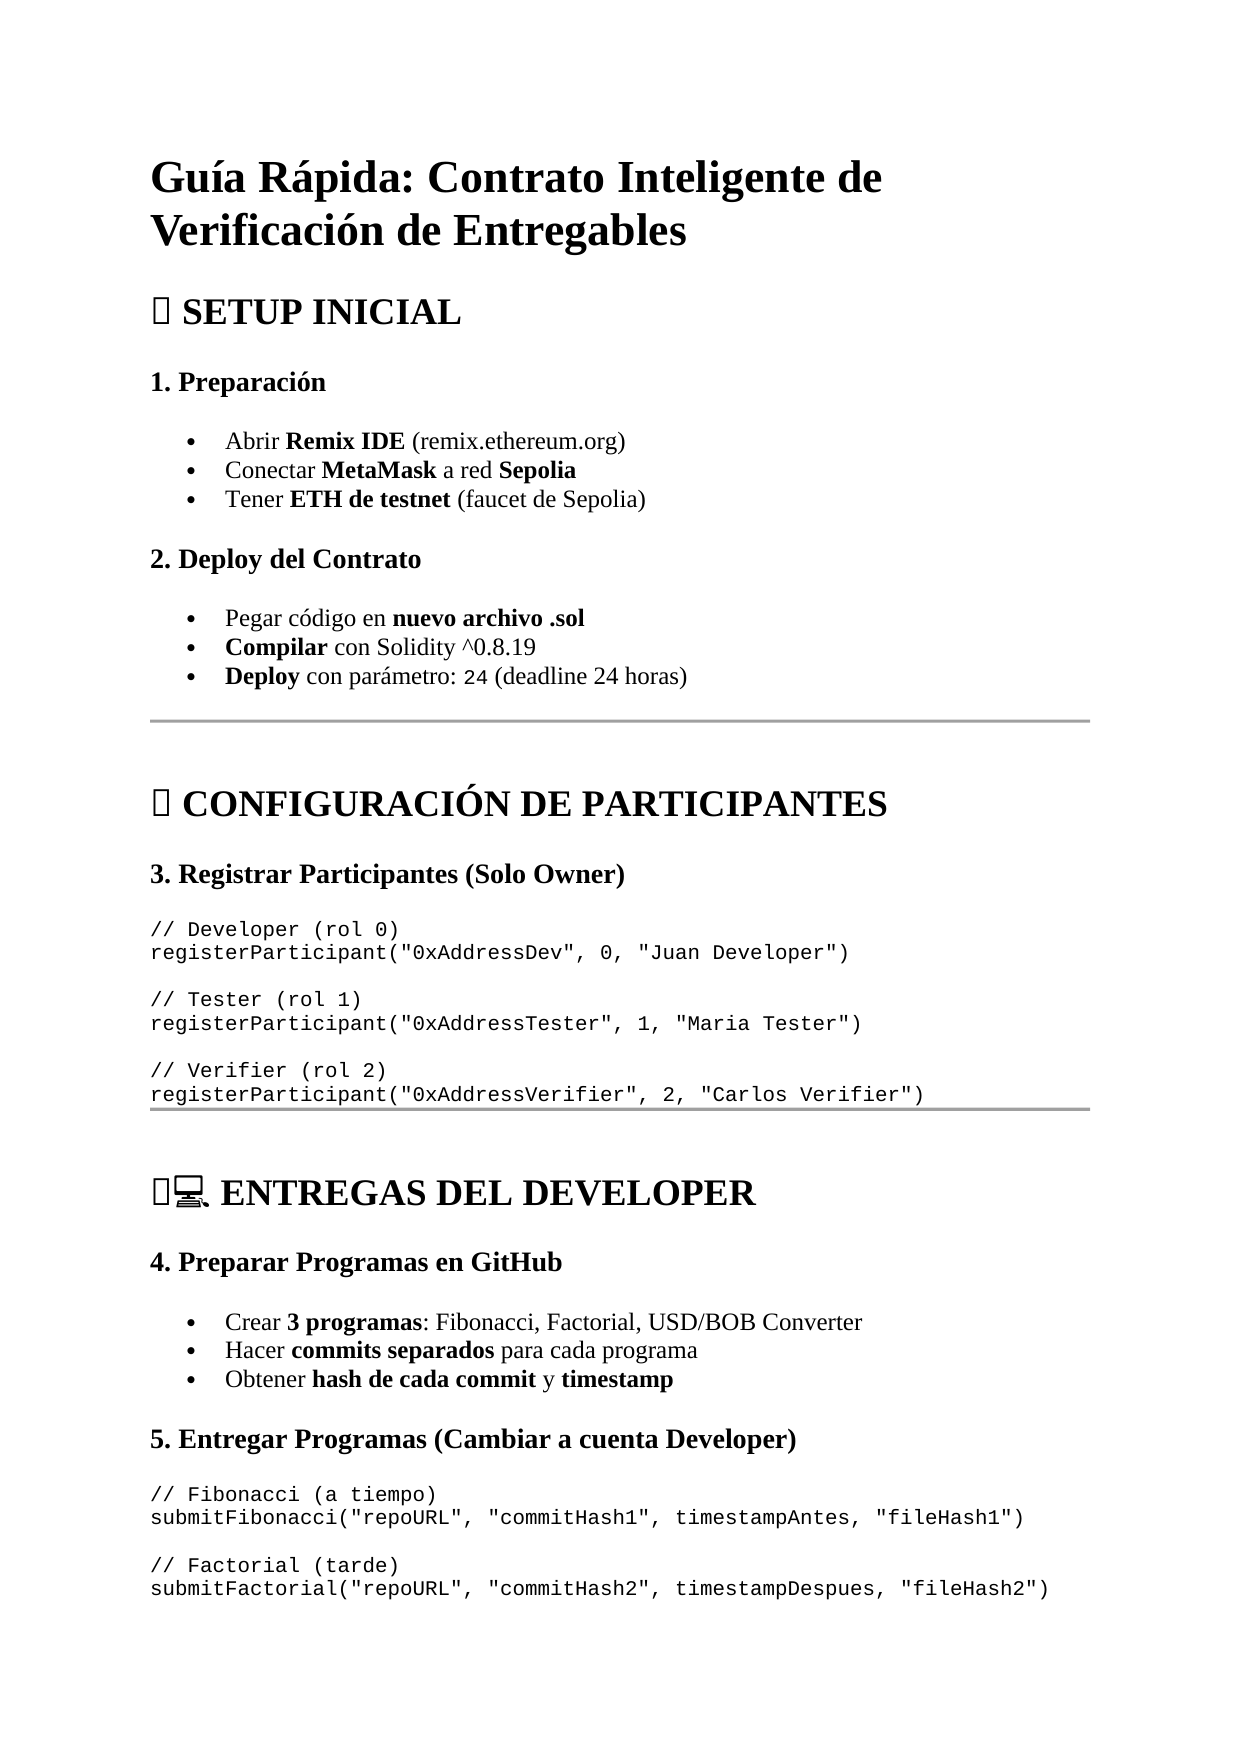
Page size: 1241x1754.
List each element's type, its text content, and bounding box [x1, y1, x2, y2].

text registerParticipant("0xAddressTester", 1, "Maria Tester") [150, 1013, 1090, 1037]
text registerParticipant("0xAddressDev", 0, "Juan Developer") [150, 942, 1090, 966]
list Hacer commits separados para cada programa [187, 1335, 1090, 1364]
text 🚀 SETUP INICIAL [150, 284, 1090, 336]
text 5. Entregar Programas (Cambiar a cuenta Developer) [150, 1422, 1090, 1454]
text 3. Registrar Participantes (Solo Owner) [150, 857, 1090, 889]
text registerParticipant("0xAddressVerifier", 2, "Carlos Verifier") [150, 1084, 1090, 1107]
text 2. Deploy del Contrato [150, 542, 1090, 574]
text // Developer (rol 0) [150, 918, 1090, 942]
list Crear 3 programas: Fibonacci, Factorial, USD/BOB Converter [187, 1307, 1090, 1335]
list Tener ETH de testnet (faucet de Sepolia) [187, 484, 1090, 513]
list Obtener hash de cada commit y timestamp [187, 1364, 1090, 1393]
text Guía Rápida: Contrato Inteligente de Verificación de Entregables [150, 150, 1090, 255]
text 1. Preparación [150, 365, 1090, 397]
text // Factorial (tarde) [150, 1554, 1090, 1578]
list Abrir Remix IDE (remix.ethereum.org) [187, 426, 1090, 455]
text 👨‍💻 ENTREGAS DEL DEVELOPER [150, 1165, 1090, 1216]
text // Fibonacci (a tiempo) [150, 1484, 1090, 1507]
text submitFactorial("repoURL", "commitHash2", timestampDespues, "fileHash2") [150, 1578, 1090, 1602]
text submitFibonacci("repoURL", "commitHash1", timestampAntes, "fileHash1") [150, 1507, 1090, 1531]
list Compilar con Solidity ^0.8.19 [187, 632, 1090, 661]
text // Tester (rol 1) [150, 989, 1090, 1013]
list Deploy con parámetro: 24 (deadline 24 horas) [187, 661, 1090, 690]
list Conectar MetaMask a red Sepolia [187, 455, 1090, 484]
text 4. Preparar Programas en GitHub [150, 1245, 1090, 1277]
text // Verifier (rol 2) [150, 1060, 1090, 1084]
list Pegar código en nuevo archivo .sol [187, 603, 1090, 632]
text 👥 CONFIGURACIÓN DE PARTICIPANTES [150, 777, 1090, 828]
